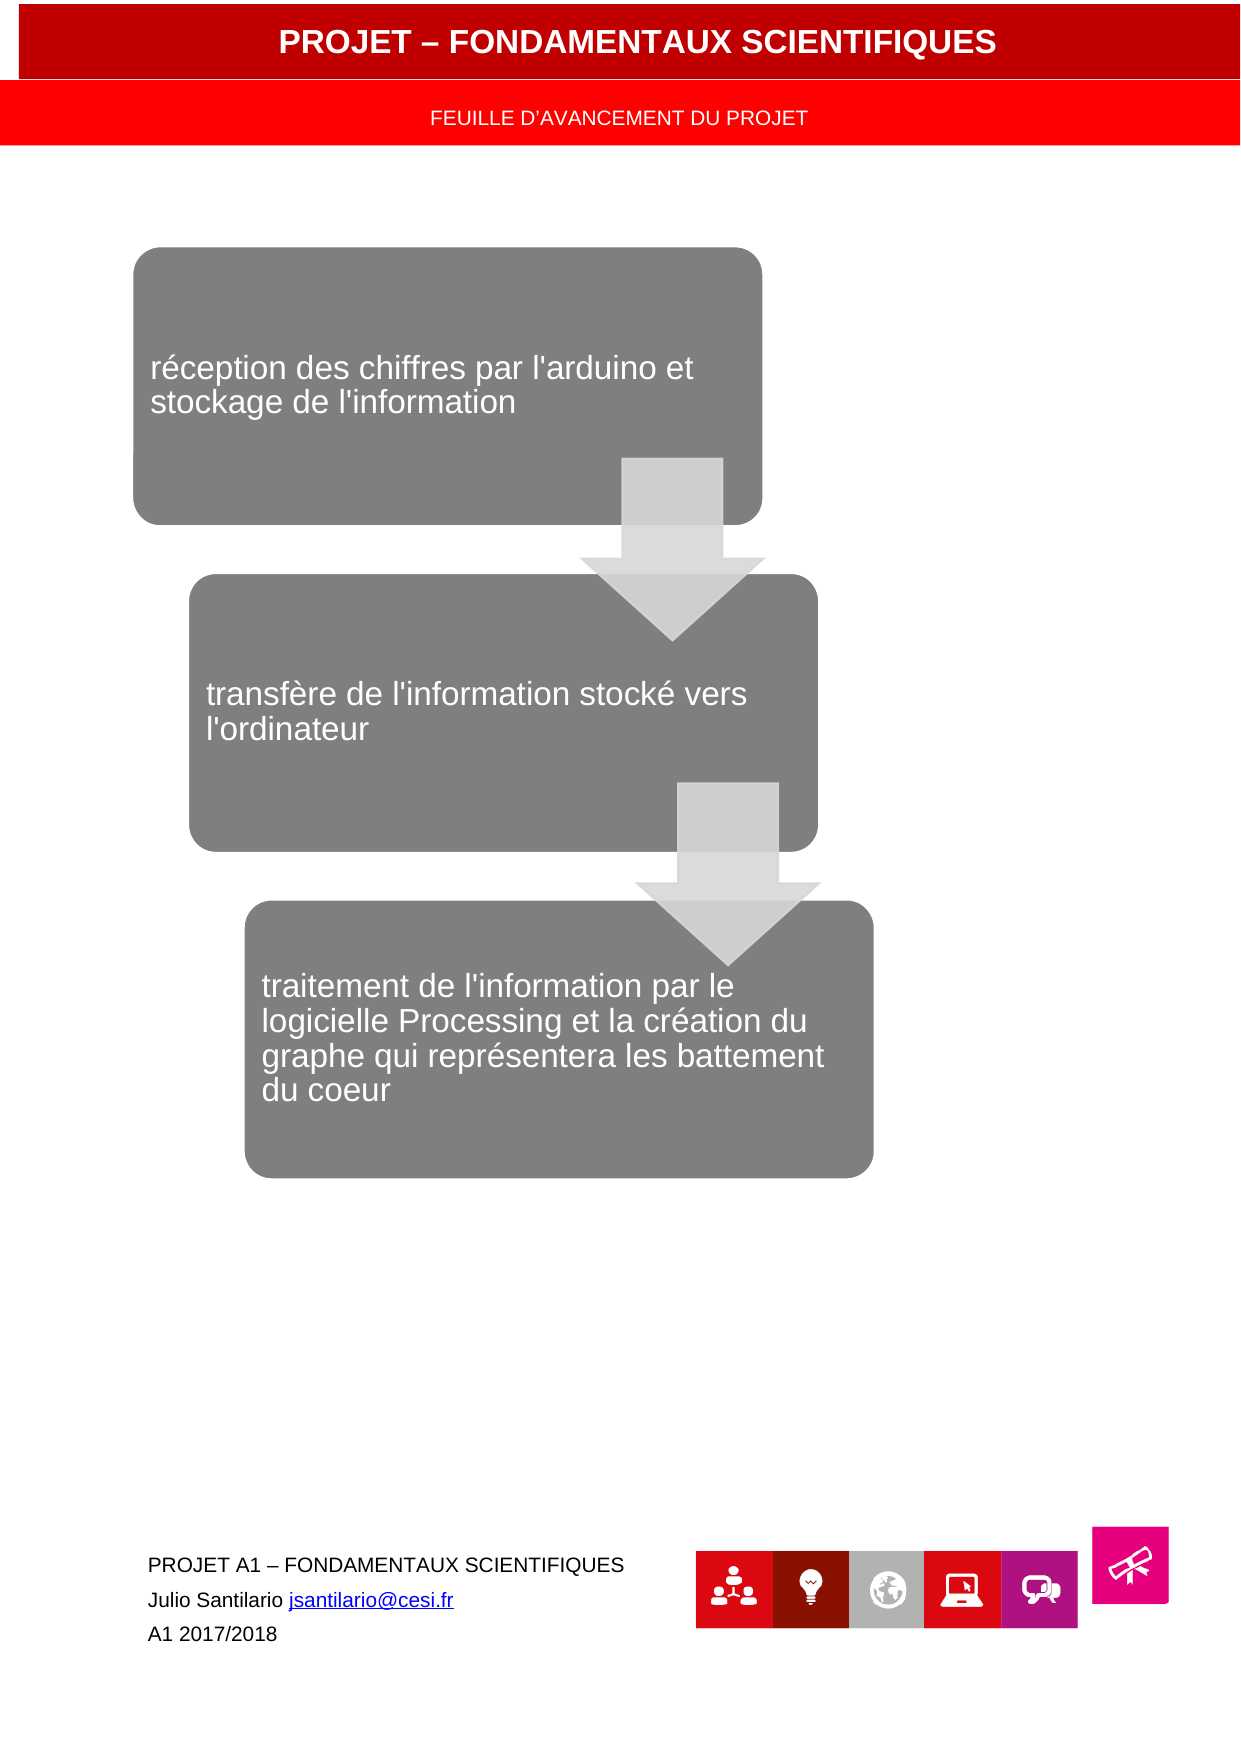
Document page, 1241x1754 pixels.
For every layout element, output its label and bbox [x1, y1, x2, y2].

picture [688, 1519, 1176, 1661]
